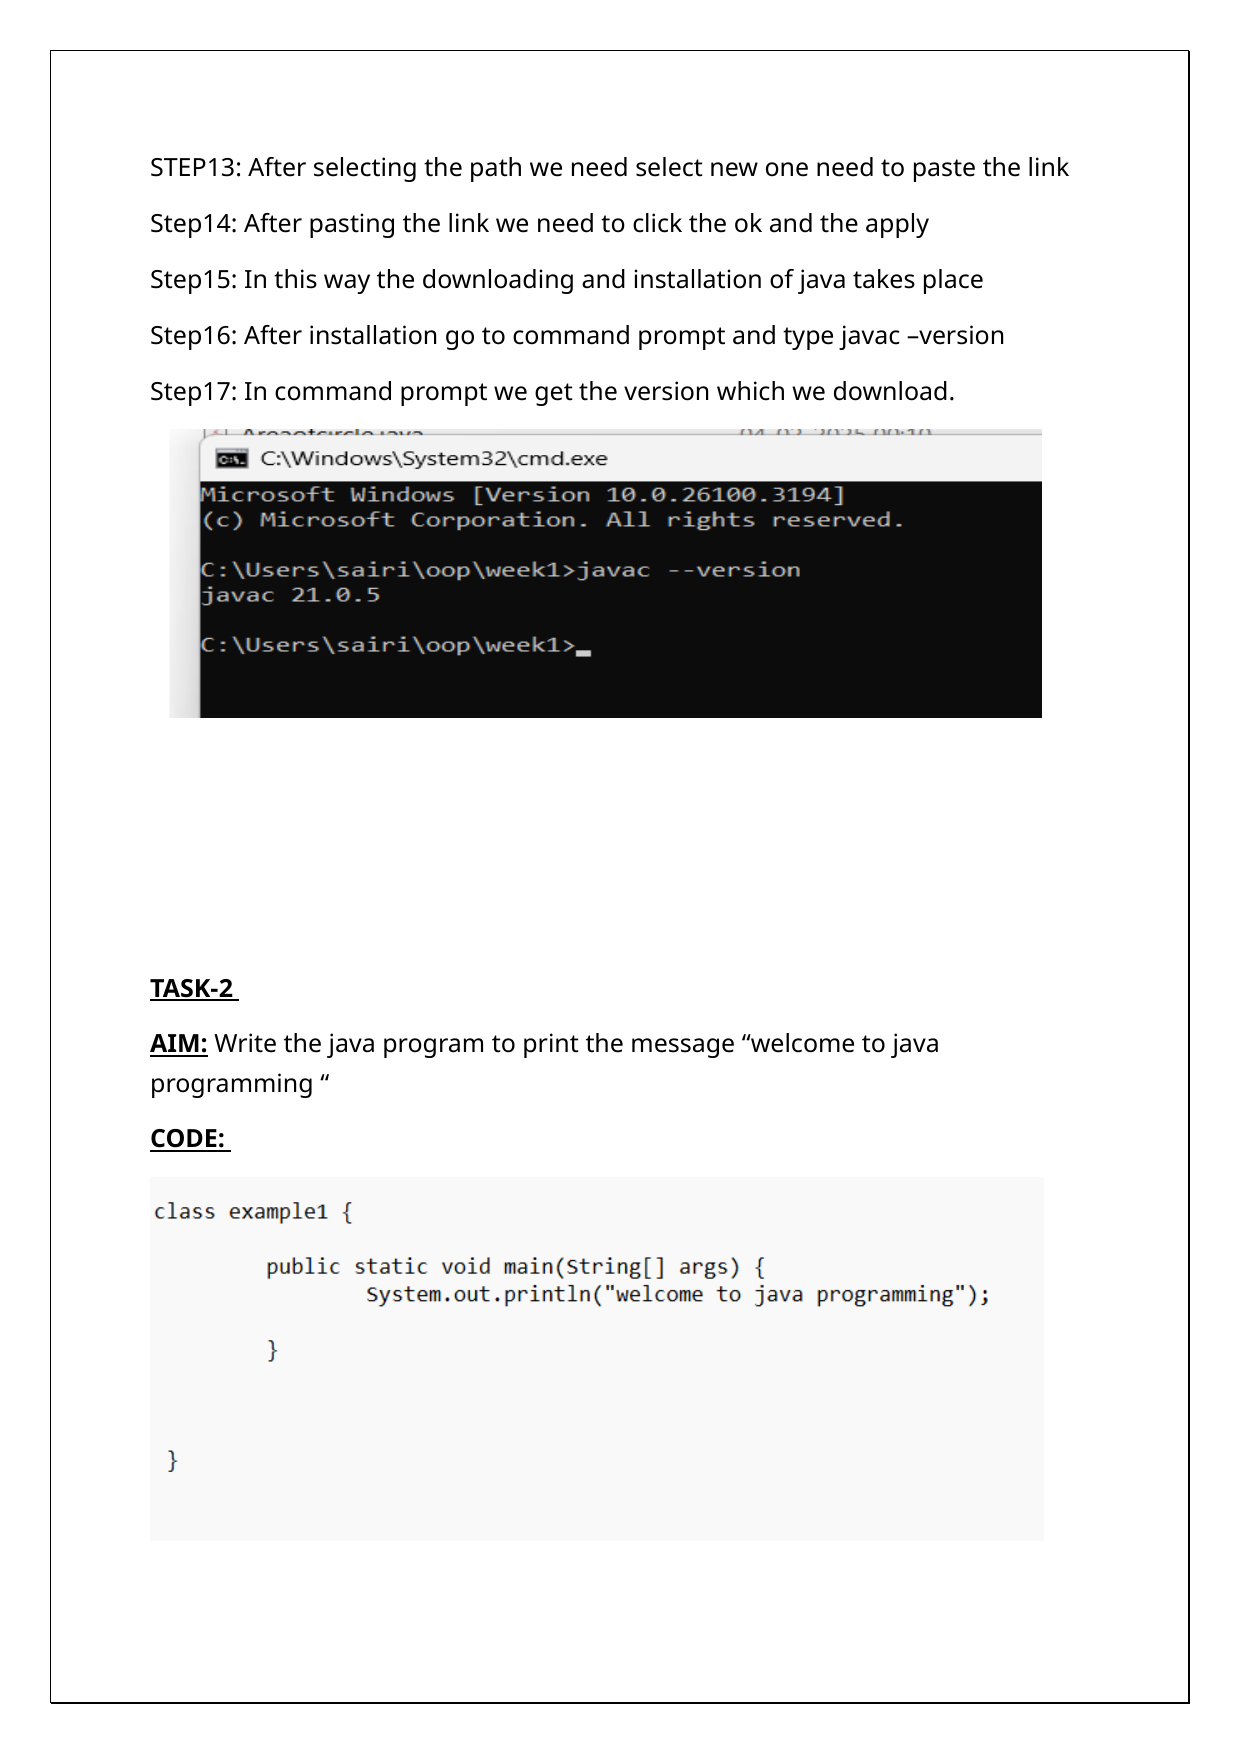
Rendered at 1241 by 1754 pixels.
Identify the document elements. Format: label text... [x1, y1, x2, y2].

text STEP13: After selecting the path we need select new one need to paste the link [150, 150, 1089, 184]
text AIM: Write the java program to print the message “welcome to java programming “ [150, 1026, 1089, 1099]
text CODE: [150, 1121, 1089, 1155]
text Step16: After installation go to command prompt and type javac –version [150, 317, 1089, 352]
picture [169, 429, 1042, 718]
text Step14: After pasting the link we need to click the ok and the apply [150, 206, 1089, 240]
picture [150, 1177, 1044, 1541]
text TASK-2 [150, 970, 1089, 1004]
text Step17: In command prompt we get the version which we download. [150, 373, 1089, 407]
text Step15: In this way the downloading and installation of java takes place [150, 262, 1089, 296]
